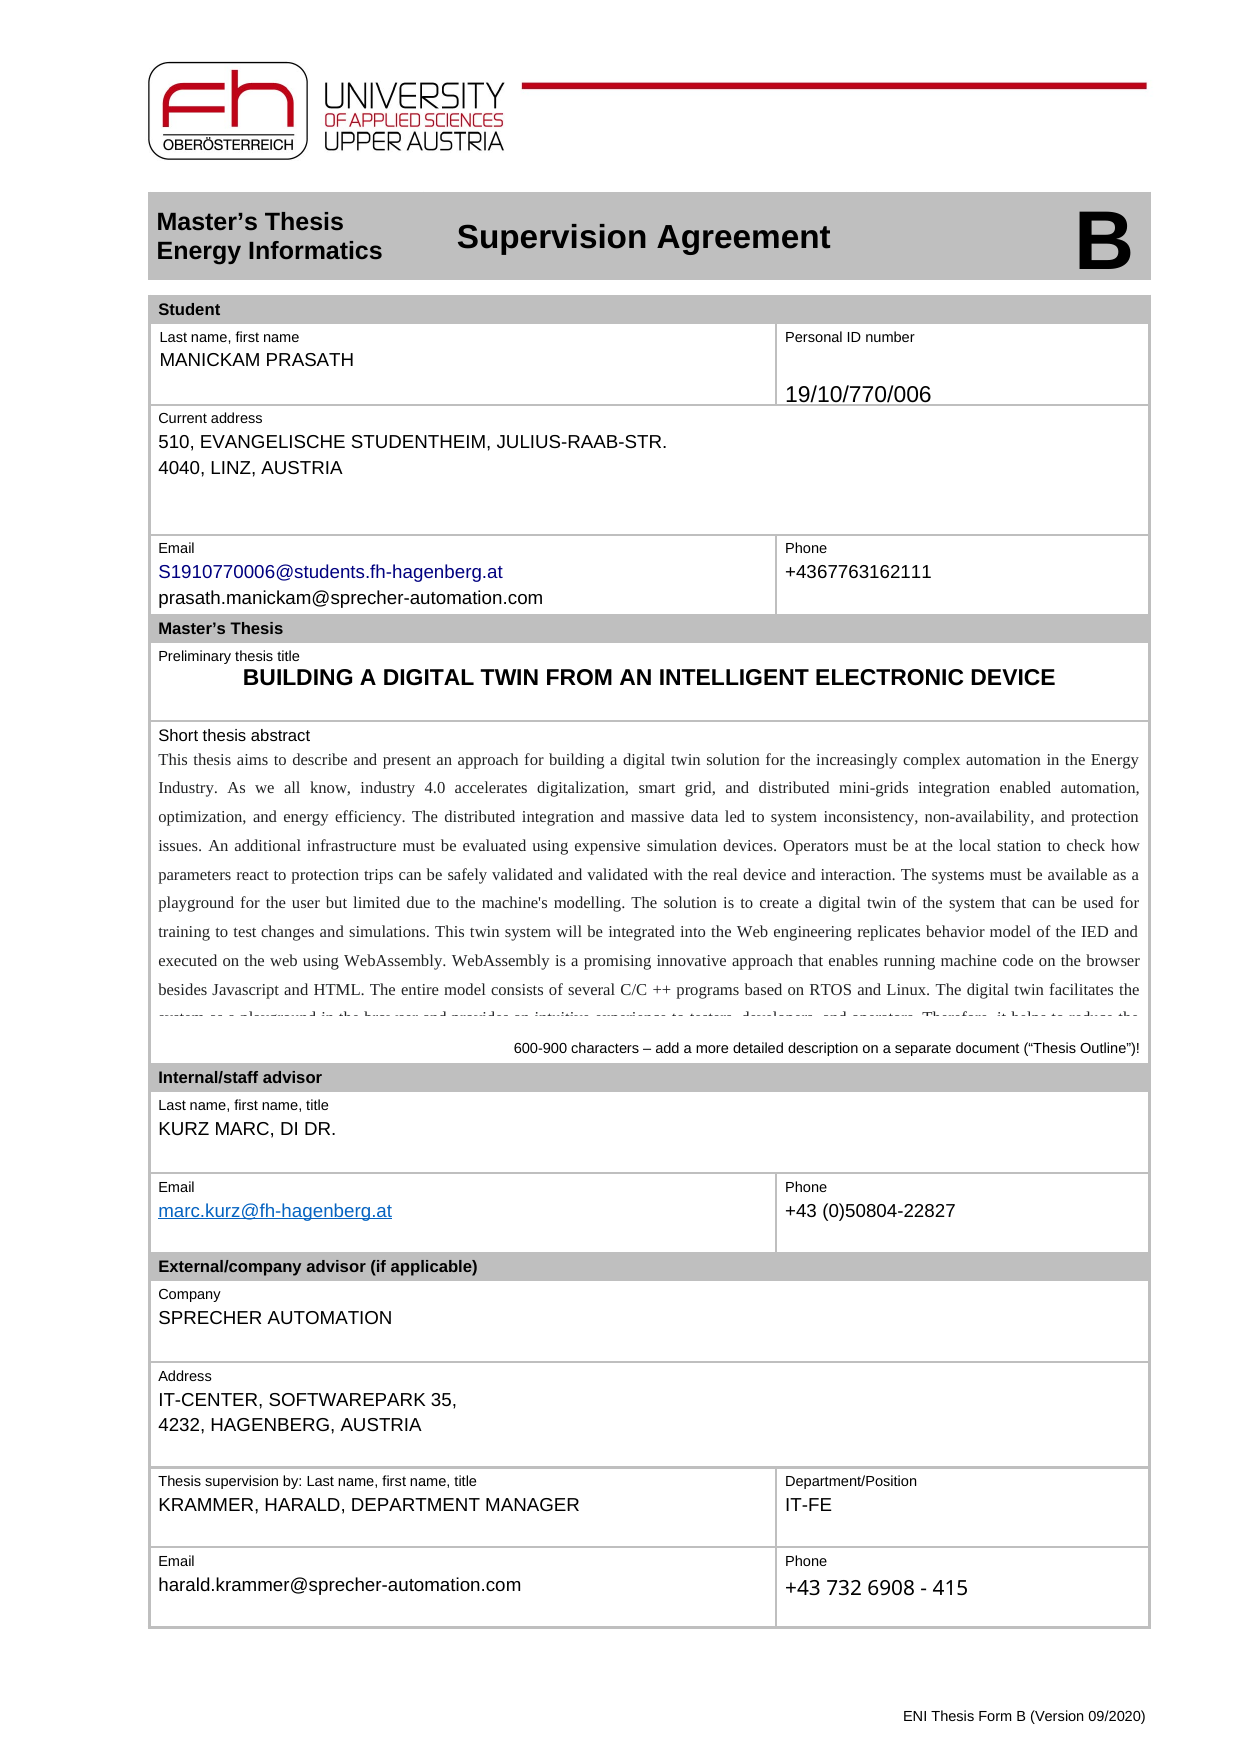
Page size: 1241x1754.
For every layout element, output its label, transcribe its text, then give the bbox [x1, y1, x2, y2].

table_cell 600-900 characters – add a more detailed description on a separate document (“Thesis Outline”)! [151, 1015, 1148, 1063]
table_cell Address IT-CENTER, SOFTWAREPARK 35, 4232, HAGENBERG, AUSTRIA [151, 1363, 1148, 1466]
table_cell Phone +4367763162111 [777, 536, 1148, 613]
table_header Student [151, 295, 1148, 324]
table_cell Internal/staff advisor [151, 1063, 1148, 1092]
table_cell Current address 510, EVANGELISCHE STUDENTHEIM, JULIUS-RAAB-STR. 4040, LINZ, AUSTRIA [151, 406, 1148, 534]
table_cell Department/Position IT-FE [777, 1469, 1148, 1546]
table_cell Company SPRECHER AUTOMATION [151, 1281, 1148, 1361]
table_header Supervision Agreement [424, 192, 864, 280]
table_cell Last name, first name MANICKAM PRASATH [151, 324, 775, 404]
table_cell Master’s Thesis [151, 614, 1148, 643]
table_cell Personal ID number 19/10/770/006 [777, 324, 1148, 404]
table_cell Email marc.kurz@fh-hagenberg.at [151, 1174, 775, 1252]
table_header B [867, 192, 1148, 280]
table_header Master’s Thesis Energy Informatics [151, 192, 421, 280]
table_cell External/company advisor (if applicable) [151, 1252, 1148, 1281]
table_cell Short thesis abstract This thesis aims to describe and present an approach for building a digital twin solution for the increasingly complex automation in the Energy Industry. As we all know, industry 4.0 accelerates digitalization, smart grid, and distributed mini-grids integration enabled automation, optimization, and energy efficiency. The distributed integration and massive data led to system inconsistency, non-availability, and protection issues. An additional infrastructure must be evaluated using expensive simulation devices. Operators must be at the local station to check how parameters react to protection trips can be safely validated and validated with the real device and interaction. The systems must be available as a playground for the user but limited due to the machine's modelling. The solution is to create a digital twin of the system that can be used for training to test changes and simulations. This twin system will be integrated into the Web engineering replicates behavior model of the IED and executed on the web using WebAssembly. WebAssembly is a promising innovative approach that enables running machine code on the browser besides Javascript and HTML. The entire model consists of several C/C ++ programs based on RTOS and Linux. The digital twin facilitates the system as a playground in the browser and provides an intuitive experience to testers, developers, and operators. Therefore, it helps to reduce the cost of simulation devices and operators. Also, the complex infrastructure can be simulated and tested remotely available to integrate into production devices safely. [151, 722, 1148, 1015]
picture [0, 0, 1241, 177]
table_cell Phone +43 732 6908 - 415 [777, 1548, 1148, 1626]
table_cell Last name, first name, title KURZ MARC, DI DR. [151, 1093, 1148, 1172]
table_cell Thesis supervision by: Last name, first name, title KRAMMER, HARALD, DEPARTMENT MANAGER [151, 1469, 775, 1546]
table_cell Preliminary thesis title BUILDING A DIGITAL TWIN FROM AN INTELLIGENT ELECTRONIC DEVICE [151, 643, 1148, 720]
table_cell Email S1910770006@students.fh-hagenberg.at prasath.manickam@sprecher-automation.com [151, 536, 775, 613]
table_cell Phone +43 (0)50804-22827 [777, 1174, 1148, 1252]
table_cell Email harald.krammer@sprecher-automation.com [151, 1548, 775, 1626]
